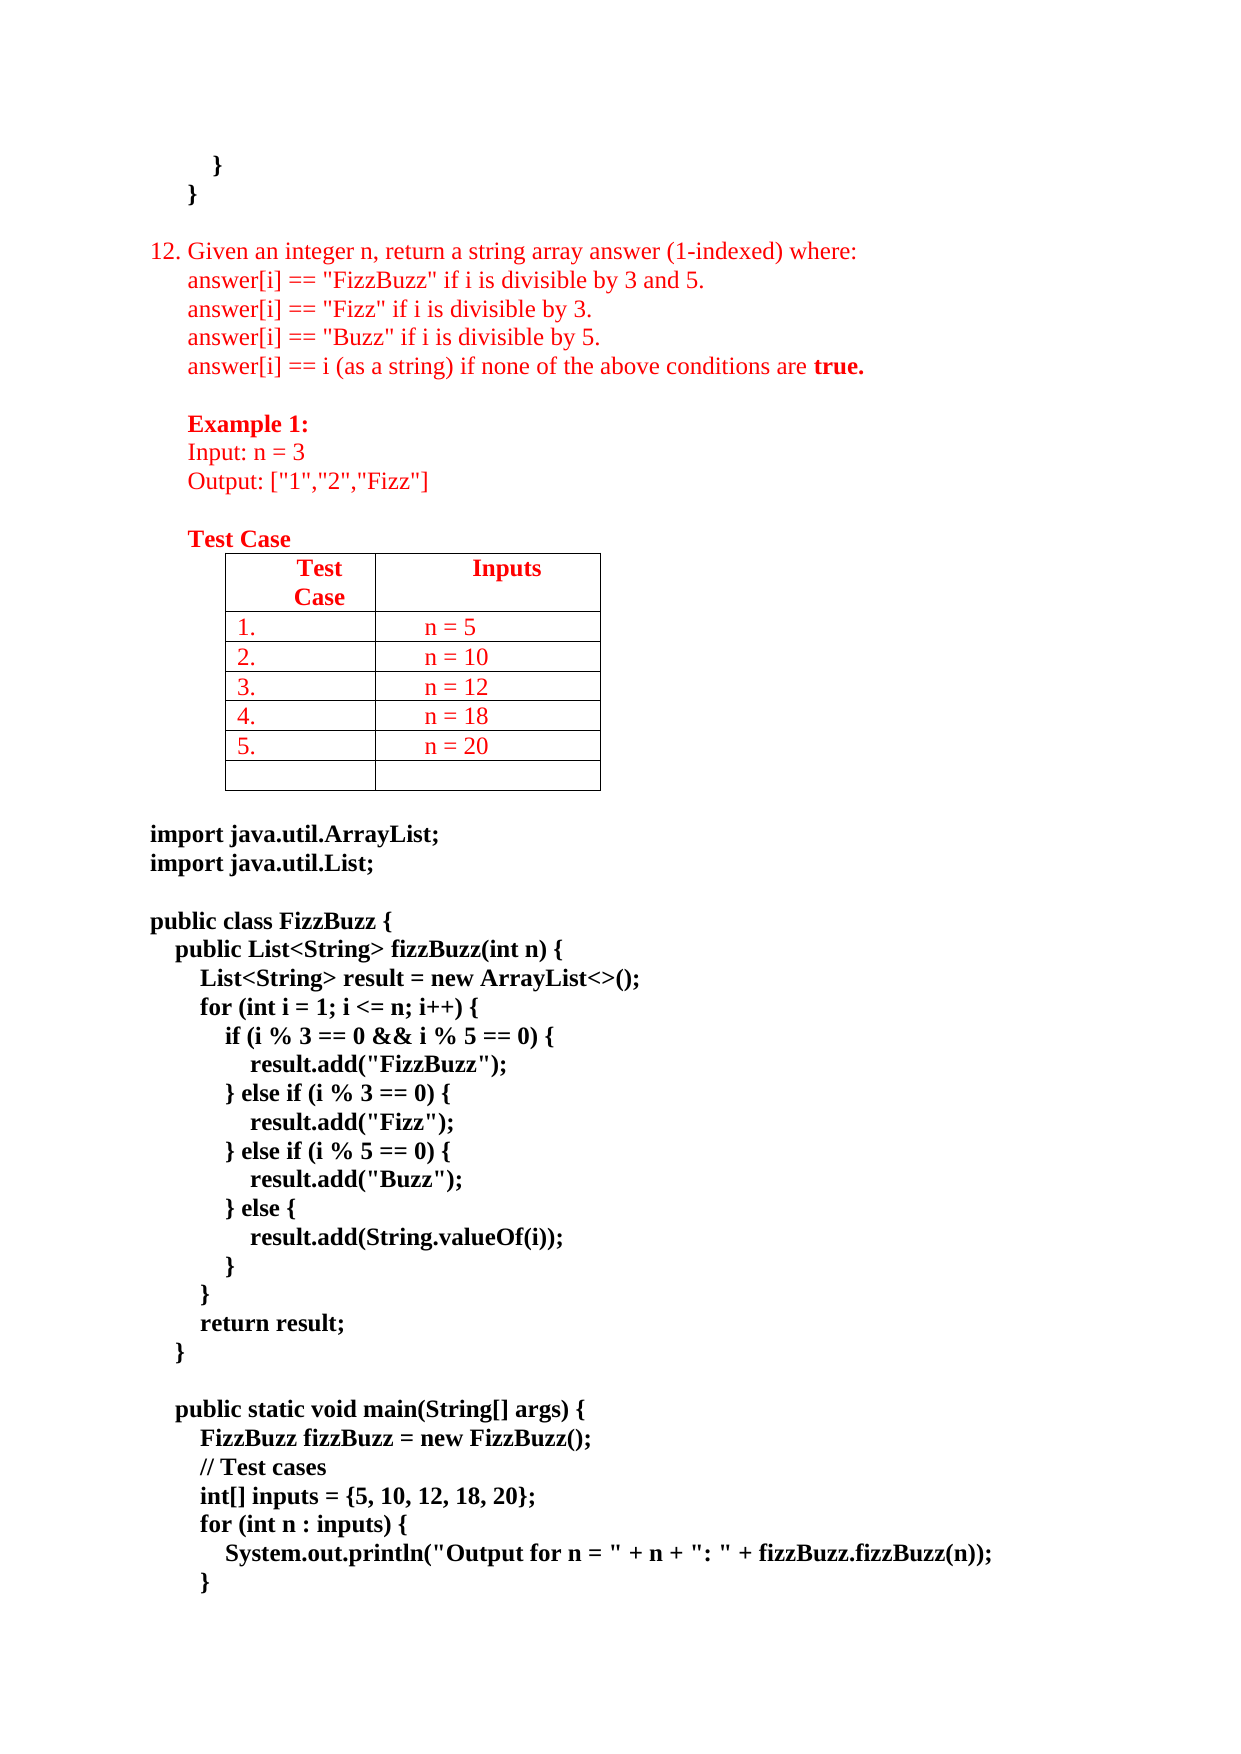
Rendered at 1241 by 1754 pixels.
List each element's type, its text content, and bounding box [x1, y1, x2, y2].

table_cell [226, 672, 375, 700]
text if (i % 3 == 0 && i % 5 == 0) { [150, 1021, 1090, 1049]
table_cell [226, 731, 375, 760]
text result.add("Buzz"); [150, 1164, 1090, 1193]
text answer[i] == i (as a string) if none of the above conditions are true. [187, 351, 1090, 380]
table_cell [226, 612, 375, 641]
text FizzBuzz fizzBuzz = new FizzBuzz(); [150, 1423, 1090, 1452]
table_cell n = 20 [376, 731, 600, 760]
text import java.util.List; [150, 848, 1090, 877]
table_cell [226, 761, 375, 790]
table_header Inputs [376, 554, 600, 611]
text } else if (i % 5 == 0) { [150, 1136, 1090, 1164]
text } [187, 179, 1090, 207]
text for (int i = 1; i <= n; i++) { [150, 992, 1090, 1021]
table_cell [226, 642, 375, 671]
table_cell n = 10 [376, 642, 600, 671]
text public static void main(String[] args) { [150, 1394, 1090, 1423]
text int[] inputs = {5, 10, 12, 18, 20}; [150, 1481, 1090, 1509]
text List<String> result = new ArrayList<>(); [150, 963, 1090, 992]
table_cell n = 12 [376, 672, 600, 700]
table_cell n = 5 [376, 612, 600, 641]
text // Test cases [150, 1452, 1090, 1481]
table_cell n = 18 [376, 701, 600, 730]
text result.add("FizzBuzz"); [150, 1049, 1090, 1078]
text import java.util.ArrayList; [150, 819, 1090, 848]
text public List<String> fizzBuzz(int n) { [150, 934, 1090, 963]
text for (int n : inputs) { [150, 1509, 1090, 1538]
text } else { [150, 1193, 1090, 1222]
table_cell [376, 761, 600, 790]
text } [187, 150, 1090, 179]
text System.out.println("Output for n = " + n + ": " + fizzBuzz.fizzBuzz(n)); [150, 1538, 1090, 1567]
text Input: n = 3 [187, 437, 1090, 466]
text 12. Given an integer n, return a string array answer (1-indexed) where: [150, 236, 1090, 265]
text } else if (i % 3 == 0) { [150, 1078, 1090, 1107]
text return result; [150, 1308, 1090, 1337]
text } [150, 1337, 1090, 1366]
text Test Case [187, 524, 1090, 552]
text answer[i] == "Buzz" if i is divisible by 5. [187, 322, 1090, 351]
text result.add("Fizz"); [150, 1107, 1090, 1136]
text Output: ["1","2","Fizz"] [187, 466, 1090, 495]
text Example 1: [187, 409, 1090, 437]
text answer[i] == "FizzBuzz" if i is divisible by 3 and 5. [187, 265, 1090, 294]
text answer[i] == "Fizz" if i is divisible by 3. [187, 294, 1090, 322]
text result.add(String.valueOf(i)); [150, 1222, 1090, 1251]
table_cell [226, 701, 375, 730]
text } [150, 1567, 1090, 1596]
text } [150, 1279, 1090, 1308]
text } [150, 1251, 1090, 1279]
text public class FizzBuzz { [150, 906, 1090, 934]
table_header Test Case [226, 554, 375, 611]
